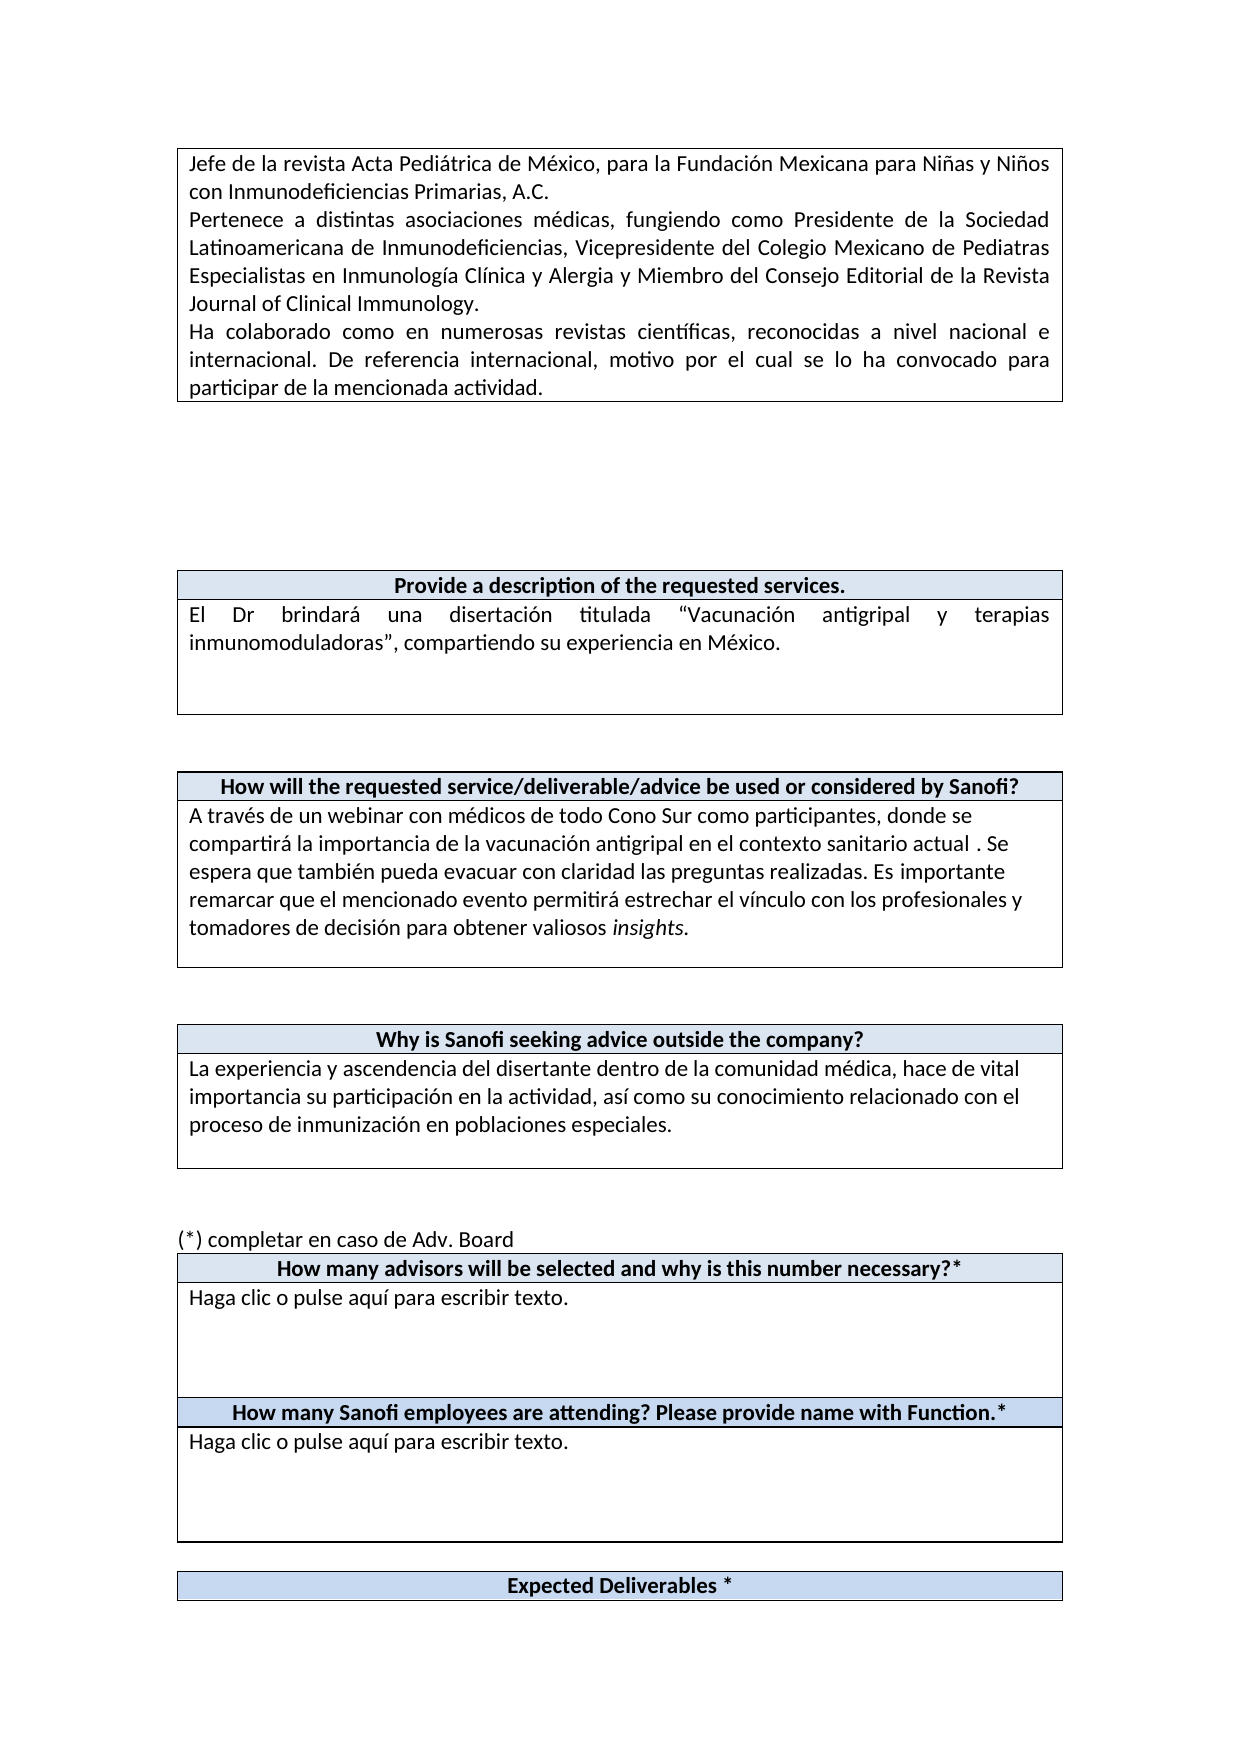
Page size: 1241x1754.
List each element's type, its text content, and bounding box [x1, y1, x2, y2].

table_header Why is Sanofi seeking advice outside the company? [178, 1025, 1062, 1053]
table_header How will the requested service/deliverable/advice be used or considered by Sanofi? [178, 773, 1062, 800]
text (*) completar en caso de Adv. Board [177, 1225, 1063, 1253]
table_header How many advisors will be selected and why is this number necessary?* [178, 1254, 1062, 1282]
table_header Provide a description of the requested services. [178, 571, 1062, 599]
table_cell How many Sanofi employees are attending? Please provide name with Function.* [178, 1398, 1062, 1426]
table_header Expected Deliverables * [178, 1572, 1062, 1599]
